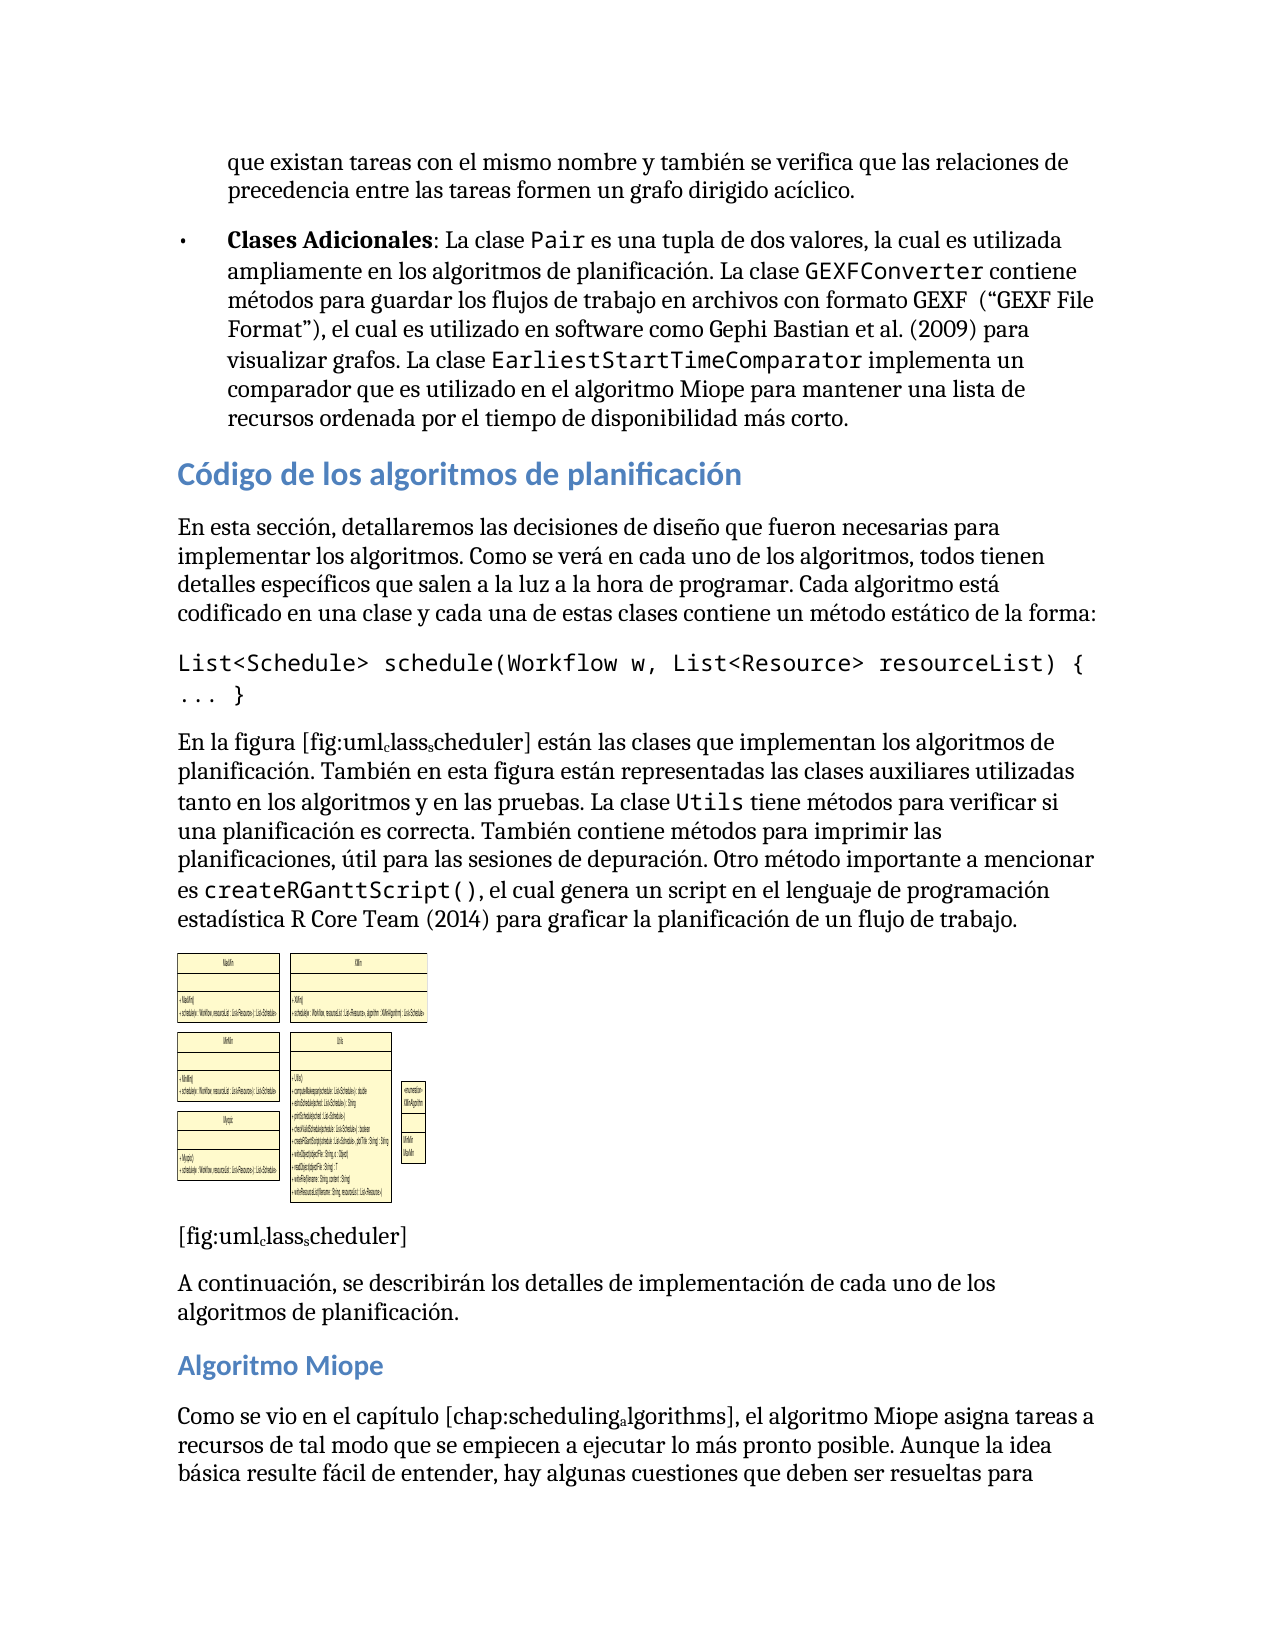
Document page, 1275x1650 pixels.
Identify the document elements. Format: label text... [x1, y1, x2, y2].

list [177, 148, 1098, 205]
subtitle Código de los algoritmos de planificación [177, 453, 1098, 494]
text List<Schedule> schedule(Workflow w, List<Resource> resourceList) { ... } [177, 647, 1098, 709]
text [177, 1402, 1098, 1488]
subtitle Algoritmo Miope [177, 1347, 1098, 1383]
text En la figura [fig:umlclassscheduler] están las clases que implementan los algoritmos de planificación. También en esta figura están representadas las clases auxiliares utilizadas tanto en los algoritmos y en las pruebas. La clase Utils tiene métodos para verificar si una planificación es correcta. También contiene métodos para imprimir las planificaciones, útil para las sesiones de depuración. Otro método importante a mencionar es createRGanttScript(), el cual genera un script en el lenguaje de programación estadística R Core Team (2014) para graficar la planificación de un flujo de trabajo. [177, 728, 1098, 934]
text A continuación, se describirán los detalles de implementación de cada uno de los algoritmos de planificación. [177, 1269, 1098, 1327]
text [fig:umlclassscheduler] [177, 1222, 1098, 1250]
text En esta sección, detallaremos las decisiones de diseño que fueron necesarias para implementar los algoritmos. Como se verá en cada uno de los algoritmos, todos tienen detalles específicos que salen a la luz a la hora de programar. Cada algoritmo está codificado en una clase y cada una de estas clases contiene un método estático de la forma: [177, 513, 1098, 628]
list Clases Adicionales: La clase Pair es una tupla de dos valores, la cual es utilizada ampliamente en los algoritmos de planificación. La clase GEXFConverter contiene métodos para guardar los flujos de trabajo en archivos con formato GEXF (“GEXF File Format”), el cual es utilizado en software como Gephi Bastian et al. (2009) para visualizar grafos. La clase EarliestStartTimeComparator implementa un comparador que es utilizado en el algoritmo Miope para mantener una lista de recursos ordenada por el tiempo de disponibilidad más corto. [177, 224, 1098, 433]
